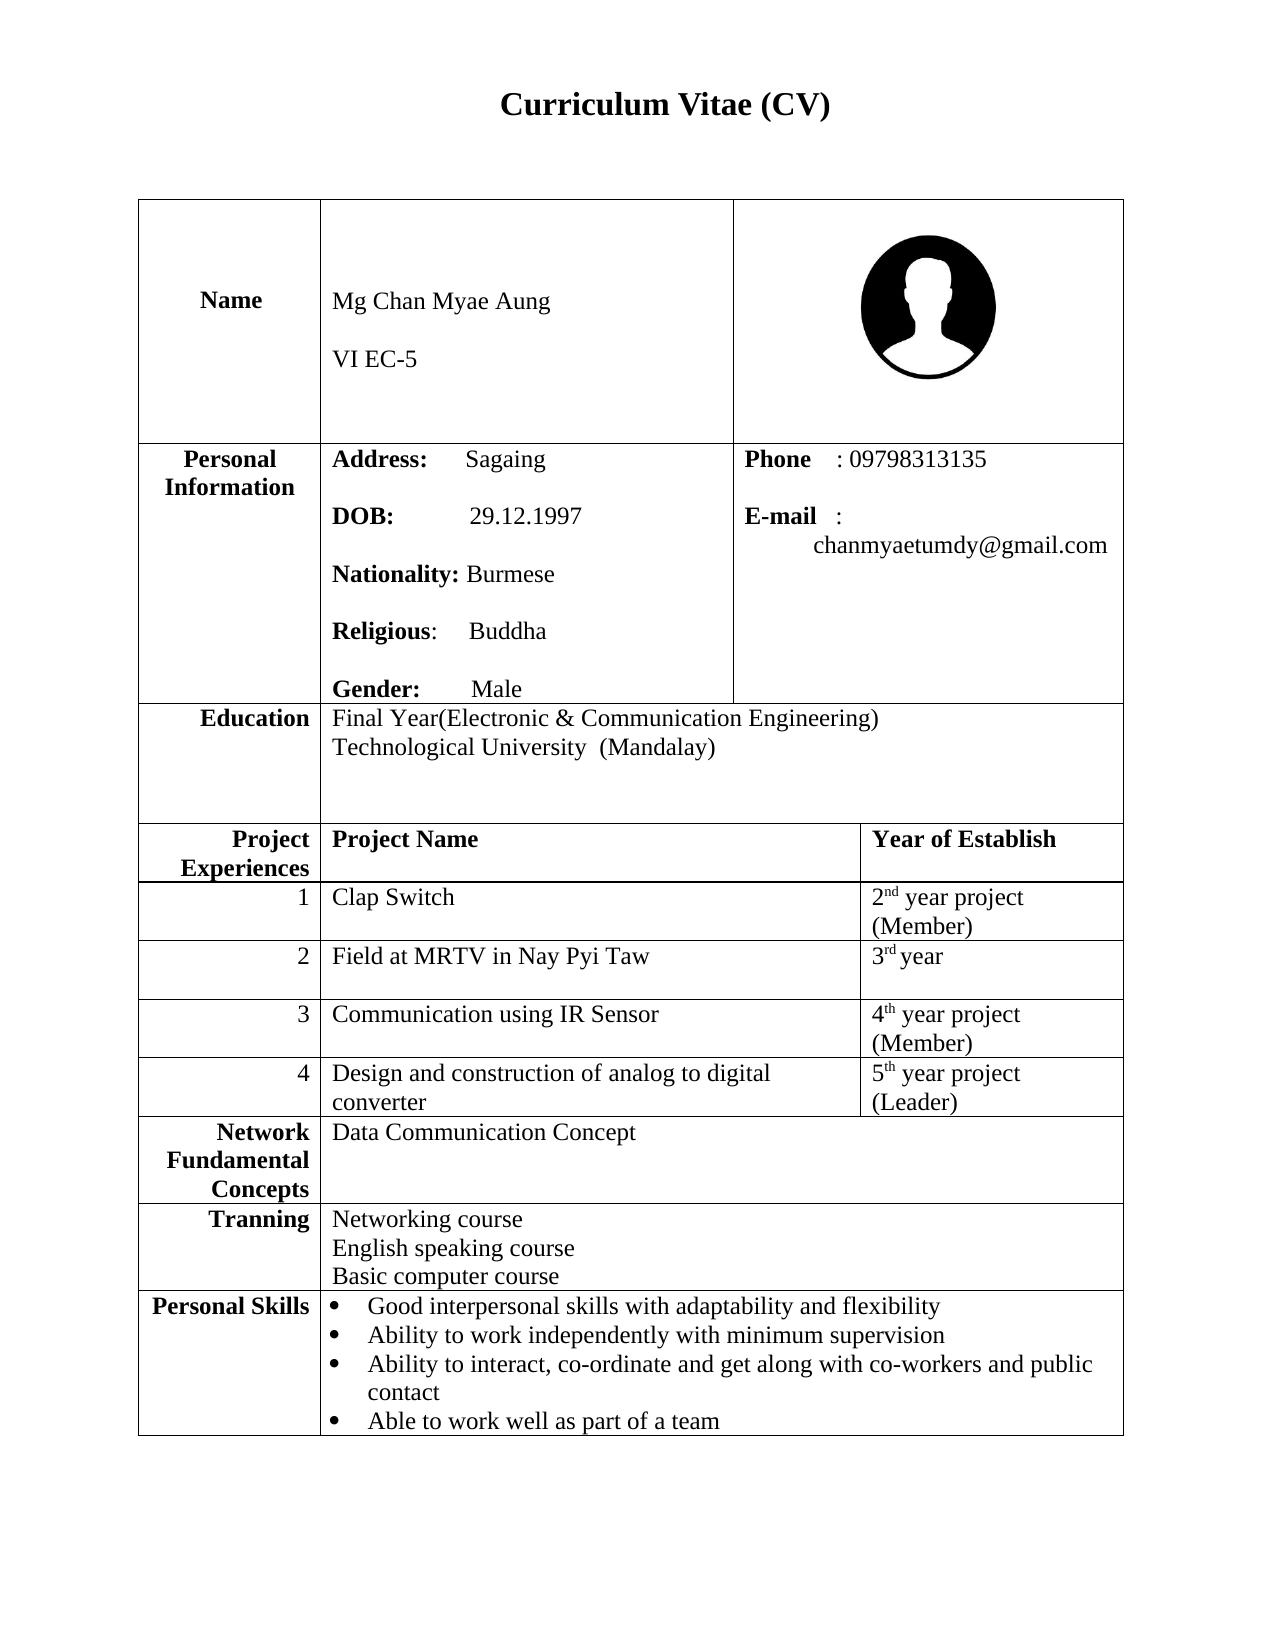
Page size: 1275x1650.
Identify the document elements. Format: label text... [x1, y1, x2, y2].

table_cell Networking course English speaking course Basic computer course [321, 1204, 1123, 1290]
table_cell 1 [139, 883, 320, 940]
table_cell Personal Skills [139, 1291, 320, 1435]
table_cell Education [139, 704, 320, 823]
text Curriculum Vitae (CV) [150, 84, 1181, 122]
table_cell 3rd year [861, 941, 1123, 998]
table_cell Project Experiences [139, 824, 320, 881]
table_cell Tranning [139, 1204, 320, 1290]
table_cell 2 [139, 941, 320, 998]
table_cell Data Communication Concept [321, 1117, 1123, 1203]
table_cell Clap Switch [321, 883, 860, 940]
table_cell 3 [139, 1000, 320, 1057]
table_cell Good interpersonal skills with adaptability and flexibility Ability to work independently with minimum supervision Ability to interact, co-ordinate and get along with co-workers and public contact Able to work well as part of a team [321, 1291, 1123, 1435]
table_cell Communication using IR Sensor [321, 1000, 860, 1057]
table_header Mg Chan Myae Aung VI EC-5 [321, 200, 733, 443]
table_cell Personal Information [139, 444, 320, 702]
table_cell Phone : 09798313135 E-mail : chanmyaetumdy@gmail.com [734, 444, 1123, 702]
table_cell Network Fundamental Concepts [139, 1117, 320, 1203]
table_cell 4th year project (Member) [861, 1000, 1123, 1057]
table_cell Field at MRTV in Nay Pyi Taw [321, 941, 860, 998]
table_header Name [139, 200, 320, 443]
table_cell 5th year project (Leader) [861, 1058, 1123, 1116]
table_cell Year of Establish [861, 824, 1123, 881]
table_cell 2nd year project (Member) [861, 883, 1123, 940]
picture [854, 228, 1002, 386]
table_header [734, 200, 1123, 443]
table_cell Address: Sagaing DOB: 29.12.1997 Nationality: Burmese Religious: Buddha Gender: Male [321, 444, 733, 702]
table_cell 4 [139, 1058, 320, 1116]
table_cell Final Year(Electronic & Communication Engineering) Technological University (Mandalay) [321, 704, 1123, 823]
table_cell Design and construction of analog to digital converter [321, 1058, 860, 1116]
table_cell Project Name [321, 824, 860, 881]
